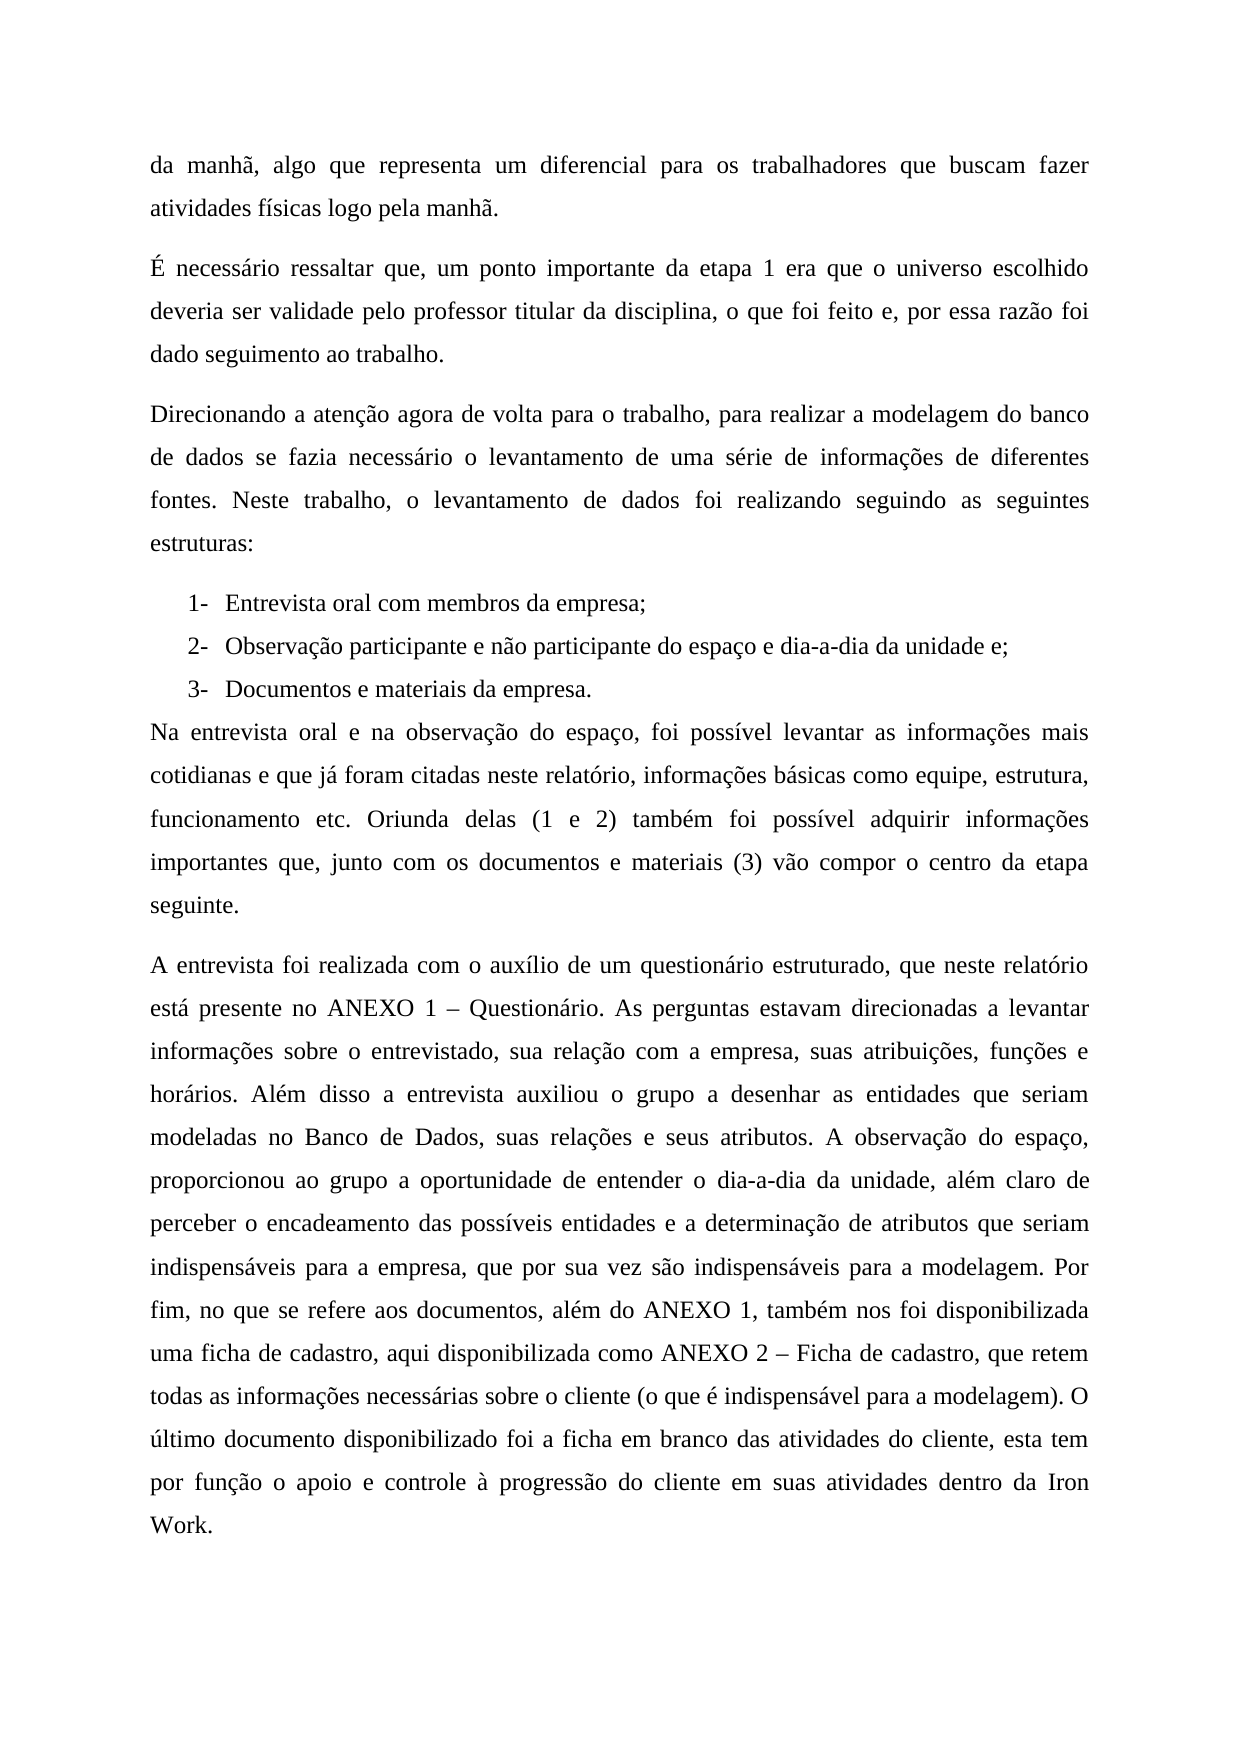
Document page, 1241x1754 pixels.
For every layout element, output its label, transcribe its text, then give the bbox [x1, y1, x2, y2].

text Na entrevista oral e na observação do espaço, foi possível levantar as informações mais cotidianas e que já foram citadas neste relatório, informações básicas como equipe, estrutura, funcionamento etc. Oriunda delas (1 e 2) também foi possível adquirir informações importantes que, junto com os documentos e materiais (3) vão compor o centro da etapa seguinte. [150, 717, 1090, 919]
text É necessário ressaltar que, um ponto importante da etapa 1 era que o universo escolhido deveria ser validade pelo professor titular da disciplina, o que foi feito e, por essa razão foi dado seguimento ao trabalho. [150, 253, 1090, 368]
list Documentos e materiais da empresa. [187, 674, 1090, 703]
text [150, 150, 1090, 222]
text Direcionando a atenção agora de volta para o trabalho, para realizar a modelagem do banco de dados se fazia necessário o levantamento de uma série de informações de diferentes fontes. Neste trabalho, o levantamento de dados foi realizando seguindo as seguintes estruturas: [150, 399, 1090, 557]
list Observação participante e não participante do espaço e dia-a-dia da unidade e; [187, 631, 1090, 660]
text A entrevista foi realizada com o auxílio de um questionário estruturado, que neste relatório está presente no ANEXO 1 – Questionário. As perguntas estavam direcionadas a levantar informações sobre o entrevistado, sua relação com a empresa, suas atribuições, funções e horários. Além disso a entrevista auxiliou o grupo a desenhar as entidades que seriam modeladas no Banco de Dados, suas relações e seus atributos. A observação do espaço, proporcionou ao grupo a oportunidade de entender o dia-a-dia da unidade, além claro de perceber o encadeamento das possíveis entidades e a determinação de atributos que seriam indispensáveis para a empresa, que por sua vez são indispensáveis para a modelagem. Por fim, no que se refere aos documentos, além do ANEXO 1, também nos foi disponibilizada uma ficha de cadastro, aqui disponibilizada como ANEXO 2 – Ficha de cadastro, que retem todas as informações necessárias sobre o cliente (o que é indispensável para a modelagem). O último documento disponibilizado foi a ficha em branco das atividades do cliente, esta tem por função o apoio e controle à progressão do cliente em suas atividades dentro da Iron Work. [150, 950, 1090, 1539]
list Entrevista oral com membros da empresa; [187, 588, 1090, 617]
